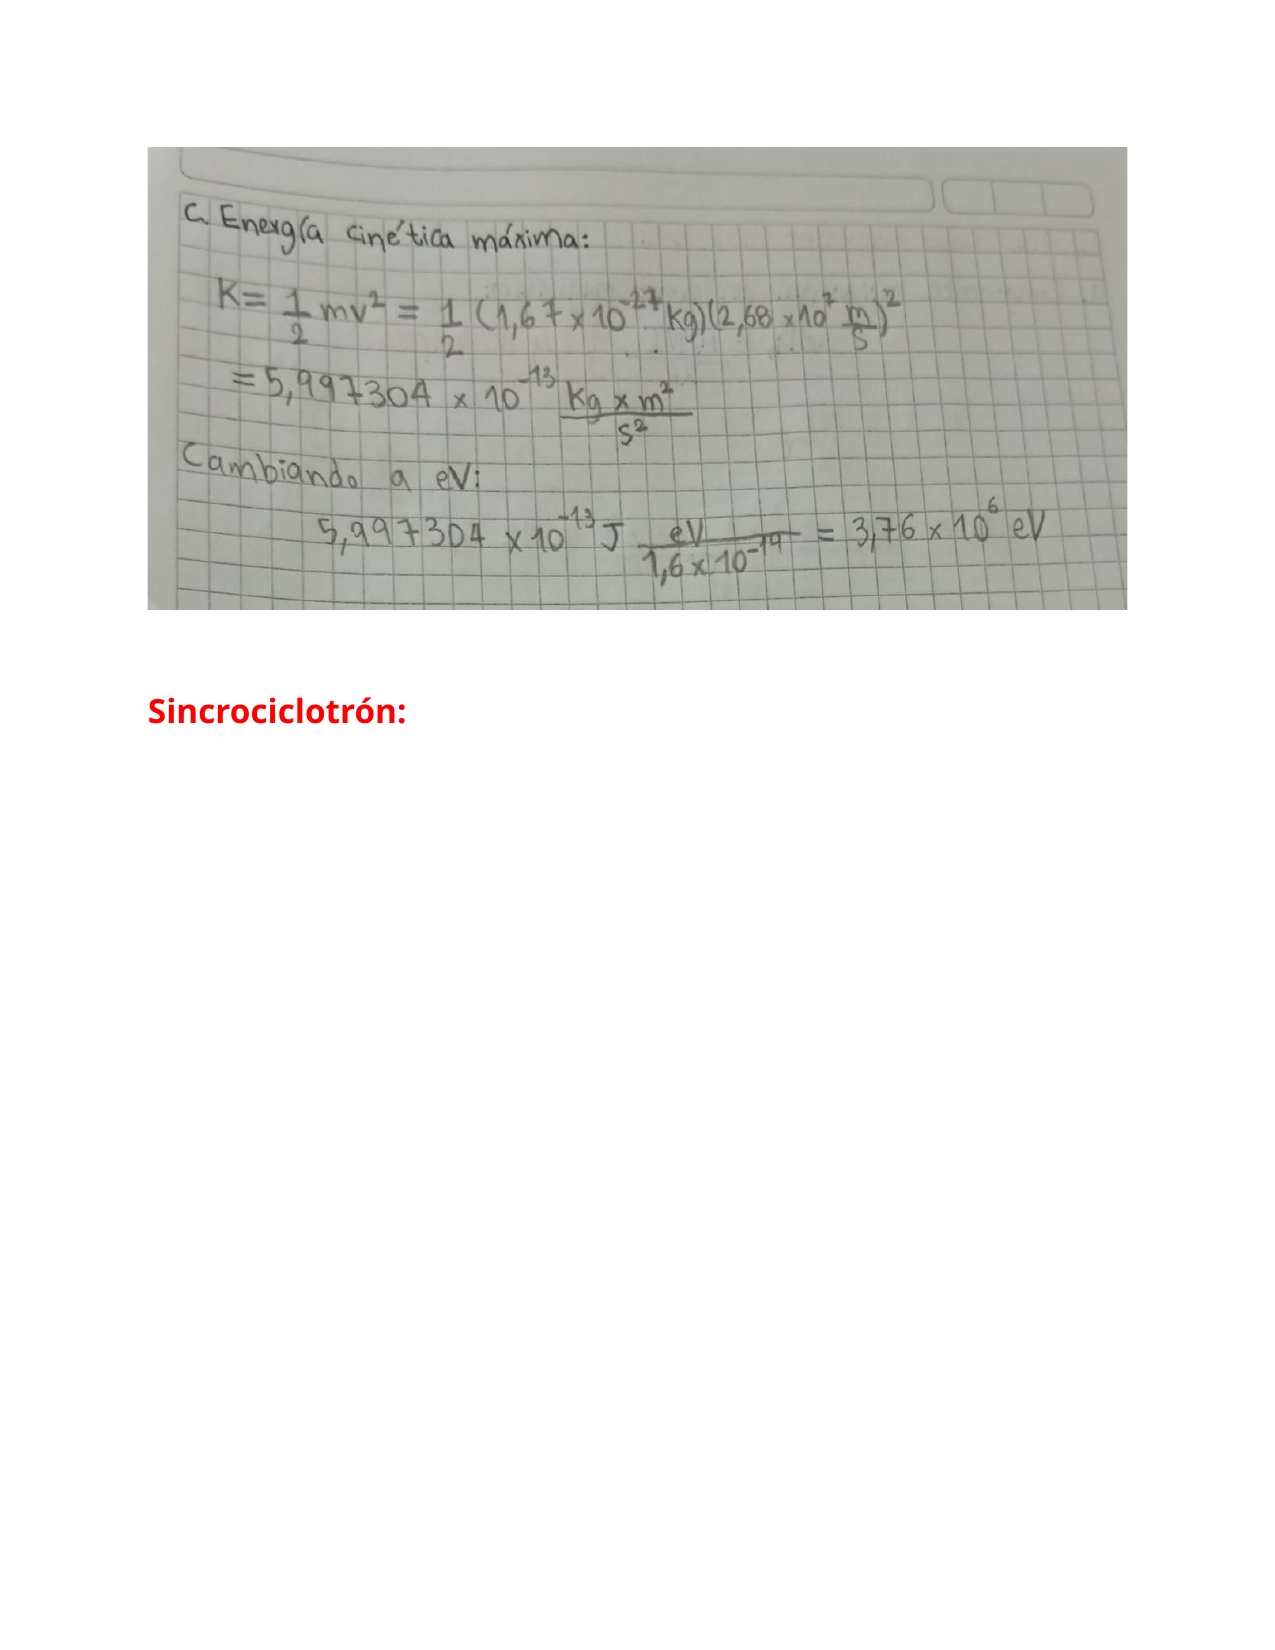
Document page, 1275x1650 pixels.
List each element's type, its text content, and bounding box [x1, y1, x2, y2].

text Sincrociclotrón: [148, 687, 1127, 733]
picture [147, 147, 1128, 610]
